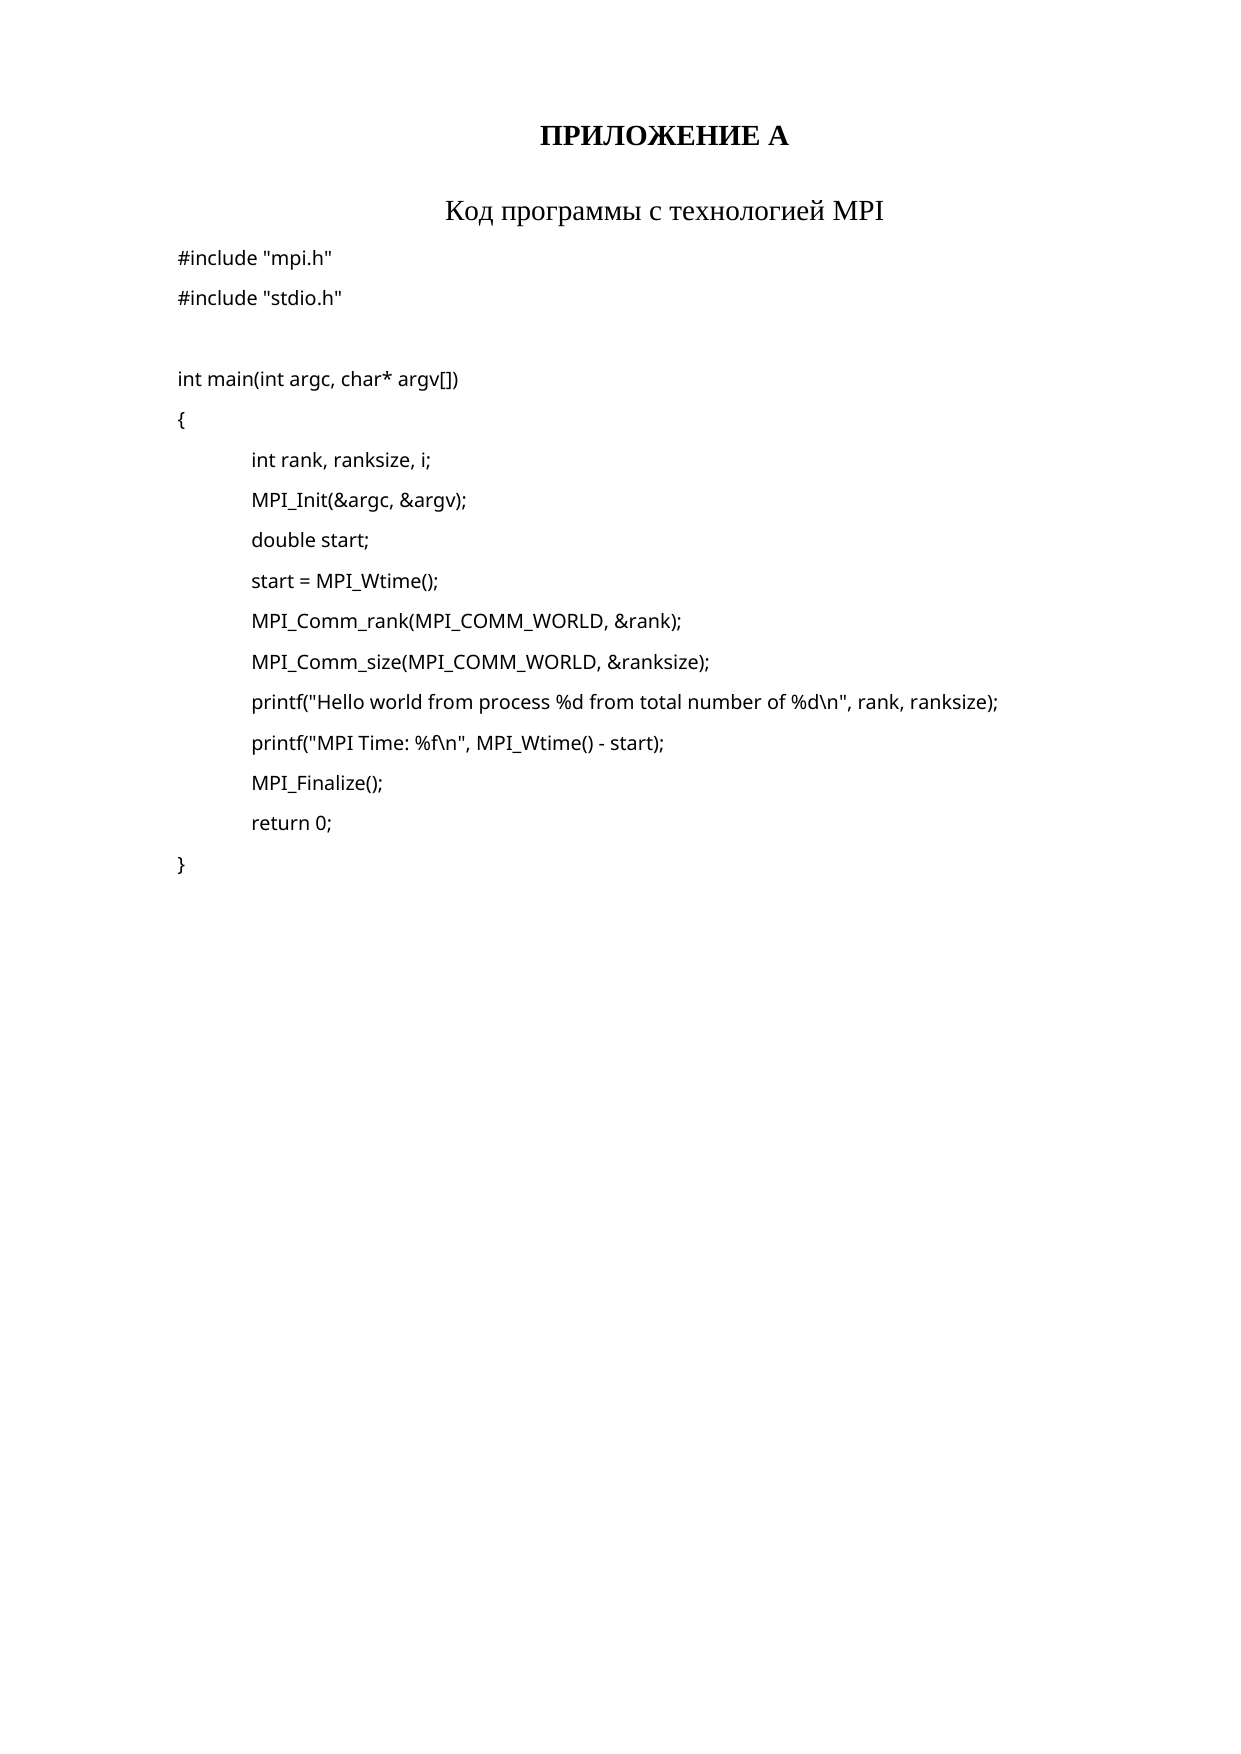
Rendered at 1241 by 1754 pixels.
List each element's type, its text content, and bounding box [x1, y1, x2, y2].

text double start; [177, 527, 1152, 554]
text return 0; [177, 809, 1152, 837]
text ПРИЛОЖЕНИЕ А [177, 118, 1152, 152]
text #include "mpi.h" [177, 244, 1152, 271]
text MPI_Finalize(); [177, 769, 1152, 796]
text int main(int argc, char* argv[]) [177, 365, 1152, 392]
text MPI_Comm_rank(MPI_COMM_WORLD, &rank); [177, 607, 1152, 634]
text printf("MPI Time: %f\n", MPI_Wtime() - start); [177, 729, 1152, 756]
text int rank, ranksize, i; [177, 446, 1152, 473]
text printf("Hello world from process %d from total number of %d\n", rank, ranksize); [177, 688, 1152, 715]
text start = MPI_Wtime(); [177, 567, 1152, 594]
text MPI_Comm_size(MPI_COMM_WORLD, &ranksize); [177, 648, 1152, 675]
text Код программы с технологией MPI [177, 193, 1152, 227]
text MPI_Init(&argc, &argv); [177, 486, 1152, 513]
text } [177, 850, 1152, 877]
text #include "stdio.h" [177, 284, 1152, 311]
text { [177, 405, 1152, 432]
